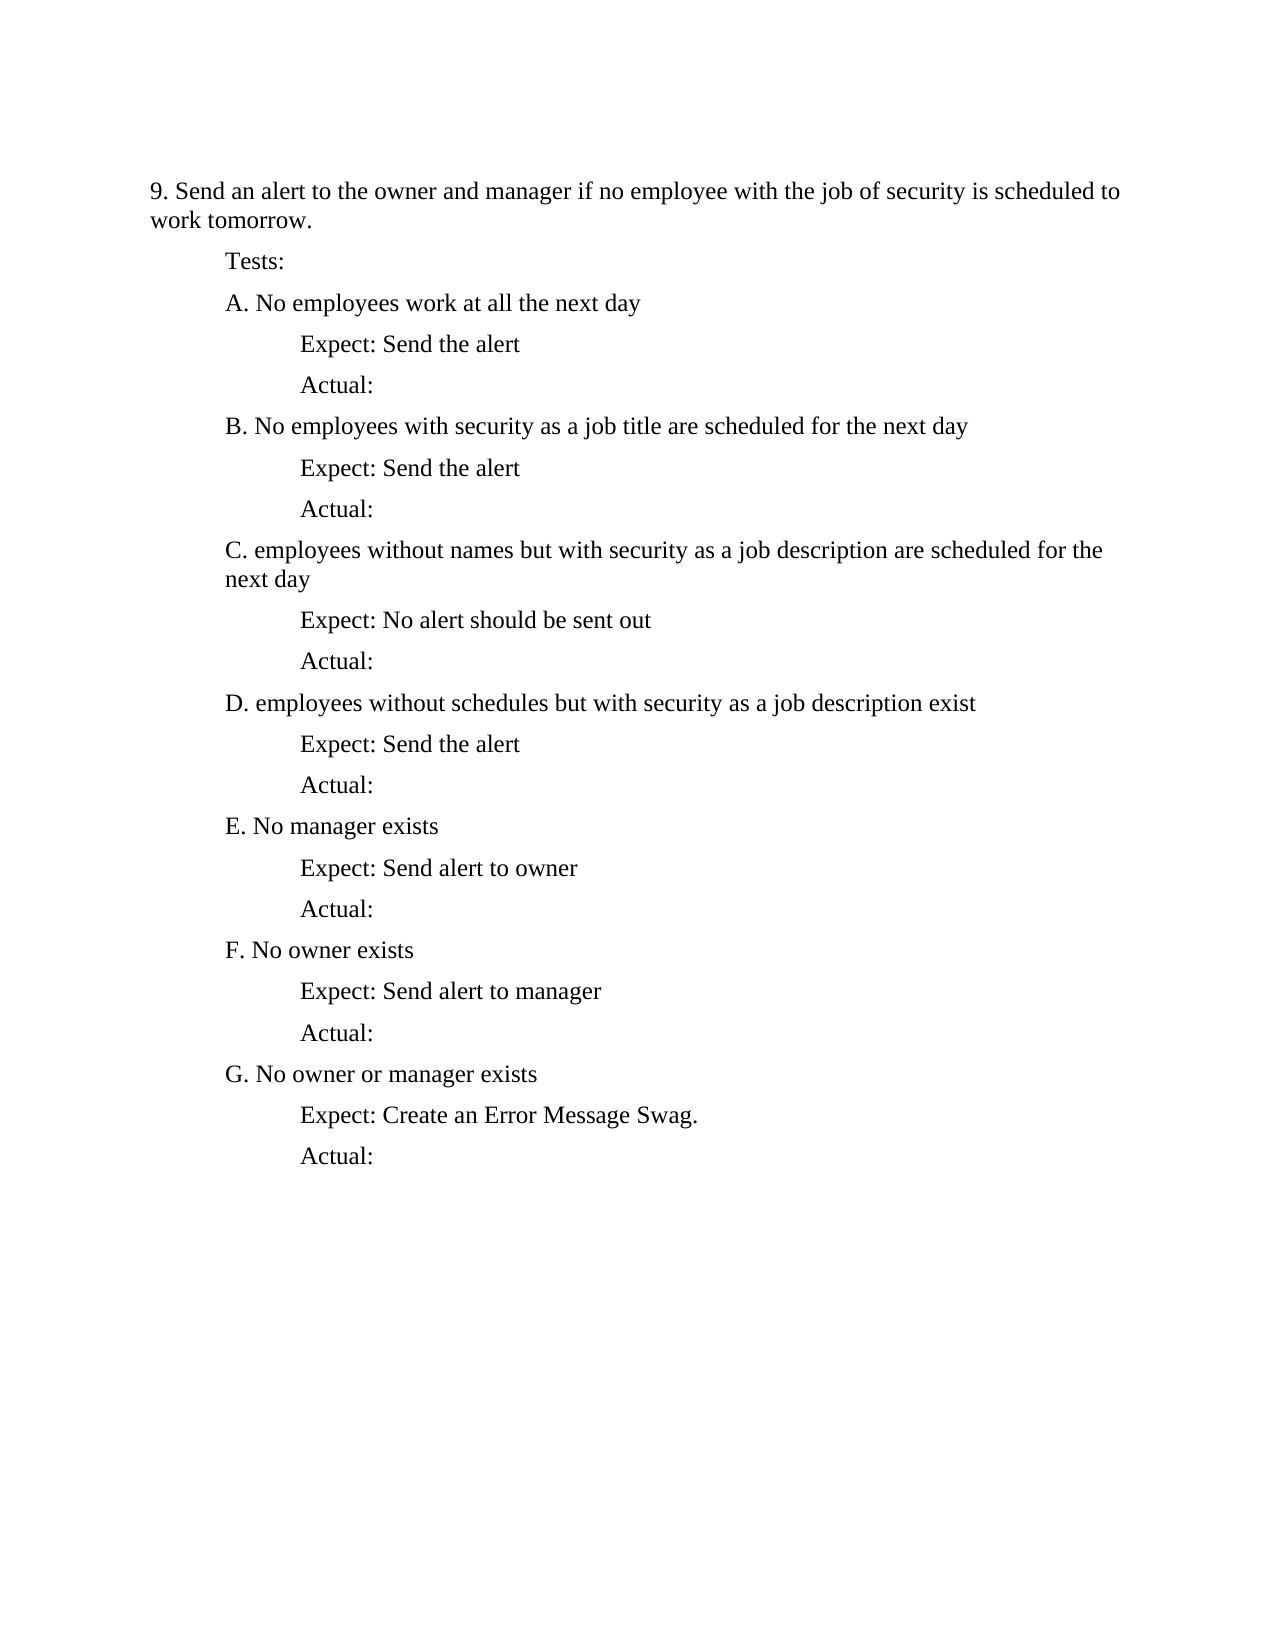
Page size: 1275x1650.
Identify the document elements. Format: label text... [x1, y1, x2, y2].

text C. employees without names but with security as a job description are scheduled for the next day [225, 535, 1125, 593]
text Actual: [225, 894, 1125, 923]
text G. No owner or manager exists [225, 1059, 1125, 1088]
text Expect: Send the alert [225, 729, 1125, 758]
text A. No employees work at all the next day [225, 288, 1125, 316]
text Actual: [225, 370, 1125, 399]
text B. No employees with security as a job title are scheduled for the next day [225, 411, 1125, 440]
text 9. Send an alert to the owner and manager if no employee with the job of security is scheduled to work tomorrow. [150, 176, 1125, 234]
text Expect: Send alert to manager [225, 976, 1125, 1005]
text Actual: [225, 1018, 1125, 1046]
text Expect: Send the alert [225, 453, 1125, 481]
text Actual: [225, 1141, 1125, 1170]
text Tests: [225, 246, 1125, 275]
text Expect: No alert should be sent out [225, 605, 1125, 634]
text Actual: [225, 494, 1125, 523]
text Expect: Create an Error Message Swag. [225, 1100, 1125, 1129]
text Actual: [225, 646, 1125, 675]
text E. No manager exists [225, 811, 1125, 840]
text D. employees without schedules but with security as a job description exist [225, 688, 1125, 716]
text F. No owner exists [225, 935, 1125, 964]
text Expect: Send the alert [225, 329, 1125, 358]
text Actual: [225, 770, 1125, 799]
text Expect: Send alert to owner [225, 853, 1125, 881]
